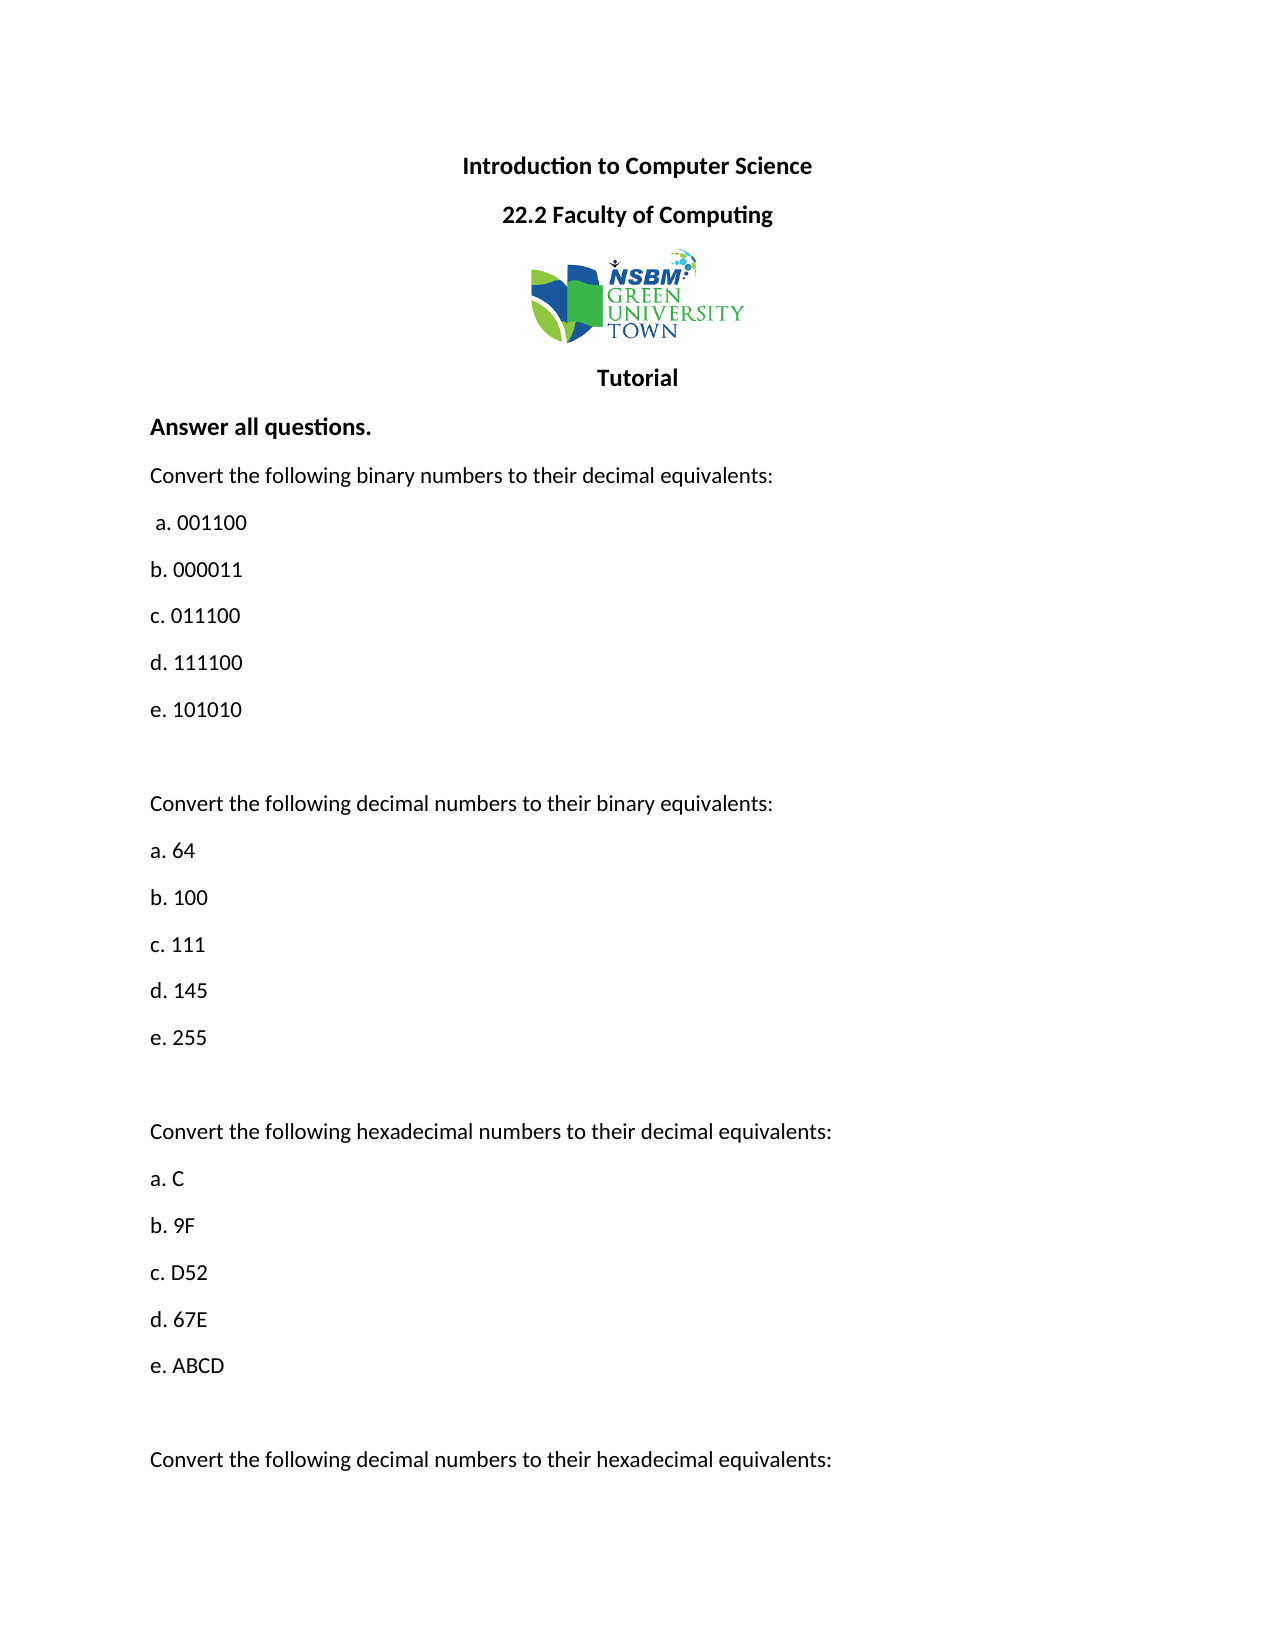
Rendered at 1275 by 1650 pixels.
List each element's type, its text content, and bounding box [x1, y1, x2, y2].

text b. 9F [150, 1211, 1125, 1239]
text e. ABCD [150, 1352, 1125, 1379]
text d. 145 [150, 977, 1125, 1004]
text Convert the following hexadecimal numbers to their decimal equivalents: [150, 1117, 1125, 1145]
text 22.2 Faculty of Computing [150, 199, 1125, 230]
text b. 000011 [150, 555, 1125, 583]
text b. 100 [150, 883, 1125, 911]
text e. 101010 [150, 695, 1125, 723]
text c. 011100 [150, 602, 1125, 629]
text a. C [150, 1164, 1125, 1192]
text a. 64 [150, 836, 1125, 864]
text Tutorial [150, 362, 1125, 392]
picture [531, 249, 744, 343]
text e. 255 [150, 1023, 1125, 1051]
text c. D52 [150, 1258, 1125, 1286]
text Introduction to Computer Science [150, 150, 1125, 181]
text d. 111100 [150, 648, 1125, 676]
text Convert the following binary numbers to their decimal equivalents: [150, 461, 1125, 489]
text c. 111 [150, 930, 1125, 958]
text Convert the following decimal numbers to their binary equivalents: [150, 789, 1125, 817]
text Answer all questions. [150, 411, 1125, 442]
text d. 67E [150, 1305, 1125, 1333]
text Convert the following decimal numbers to their hexadecimal equivalents: [150, 1445, 1125, 1473]
text a. 001100 [150, 508, 1125, 536]
